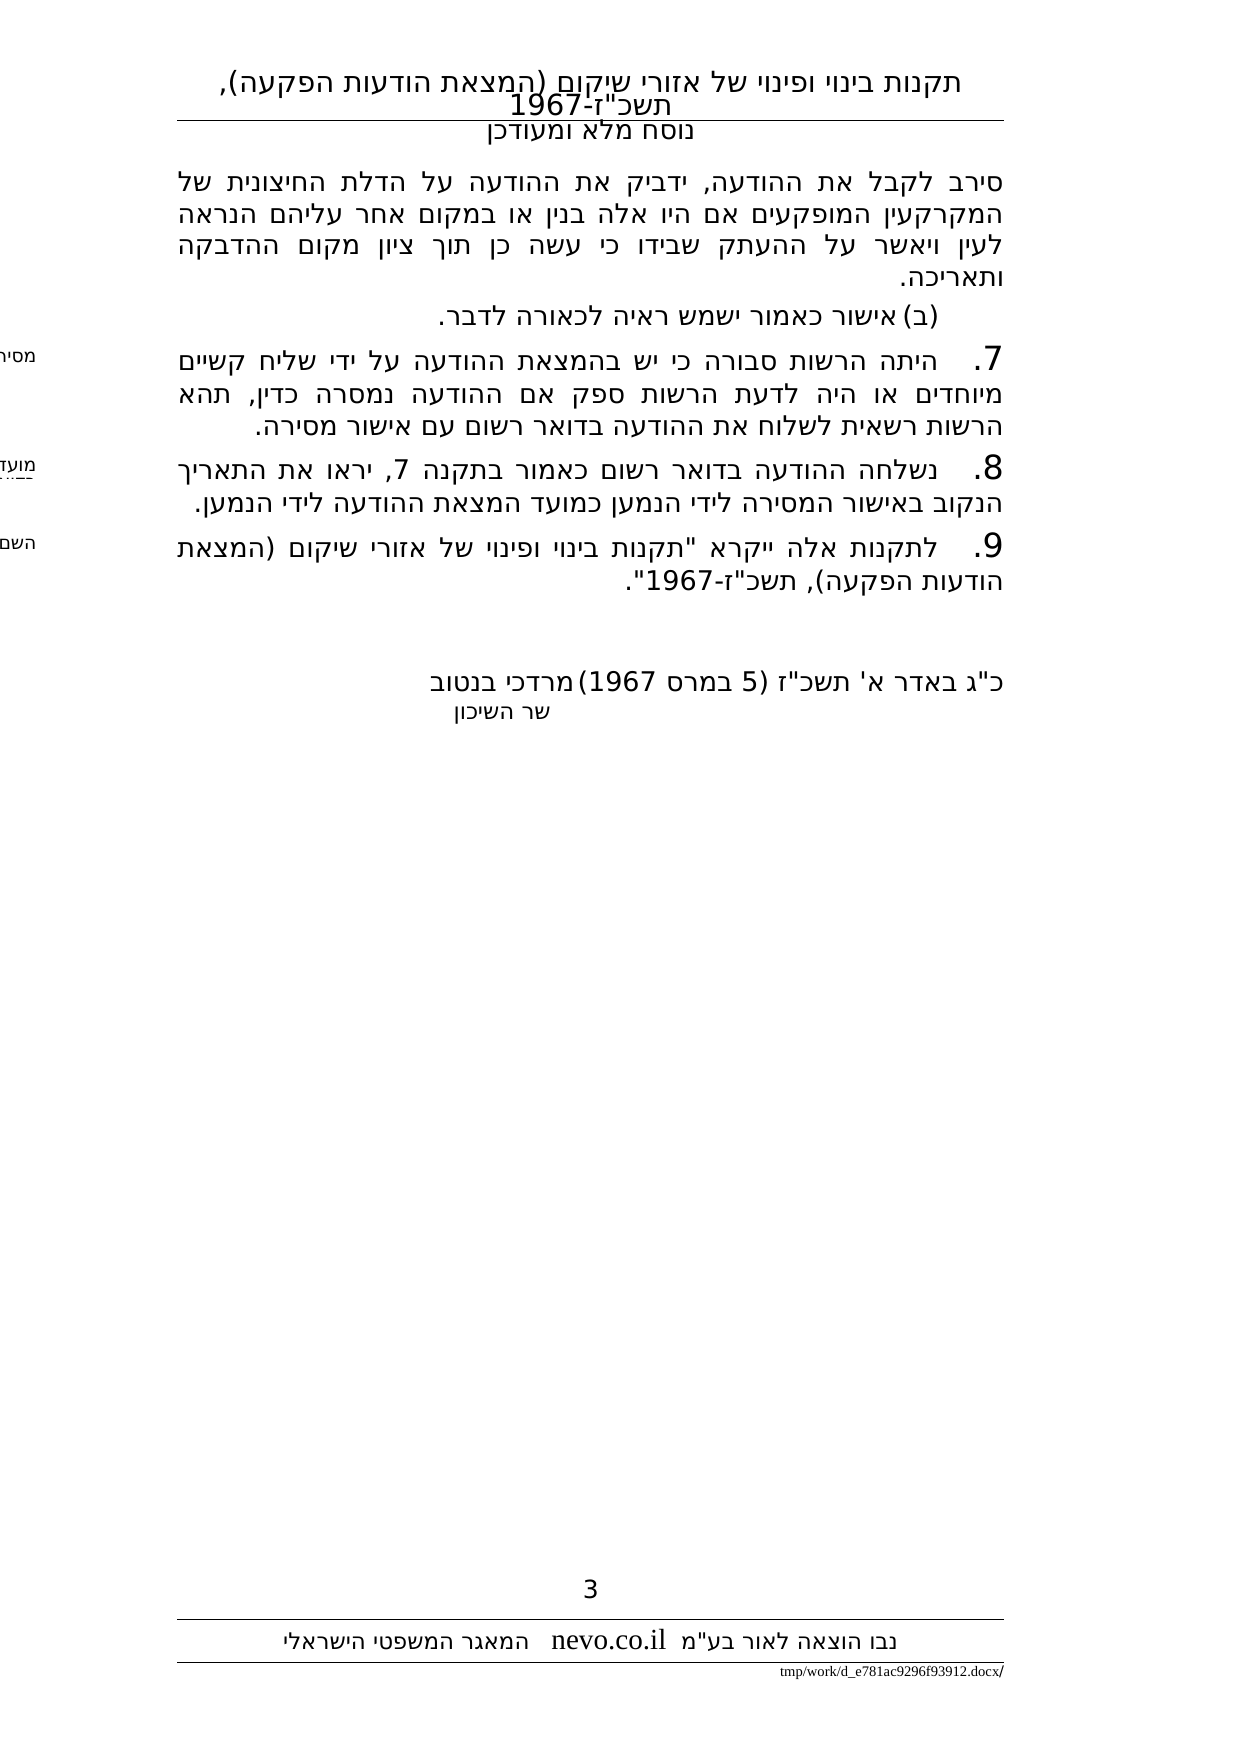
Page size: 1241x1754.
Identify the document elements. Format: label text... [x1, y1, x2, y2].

text (ב) אישור כאמור ישמש ראיה לכאורה לדבר. [177, 300, 1004, 332]
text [177, 167, 1004, 293]
text 9. לתקנות אלה ייקרא "תקנות בינוי ופינוי של אזורי שיקום (המצאת הודעות הפקעה), תשכ"ז-1967". [177, 527, 1004, 597]
text 7. היתה הרשות סבורה כי יש בהמצאת ההודעה על ידי שליח קשיים מיוחדים או היה לדעת הרשות ספק אם ההודעה נמסרה כדין, תהא הרשות רשאית לשלוח את ההודעה בדואר רשום עם אישור מסירה. [177, 339, 1004, 441]
text שר השיכון [177, 698, 1004, 725]
text כ"ג באדר א' תשכ"ז (5 במרס 1967) מרדכי בנטוב [177, 667, 1004, 698]
text 8. נשלחה ההודעה בדואר רשום כאמור בתקנה 7, יראו את התאריך הנקוב באישור המסירה לידי הנמען כמועד המצאת ההודעה לידי הנמען. [177, 449, 1004, 519]
